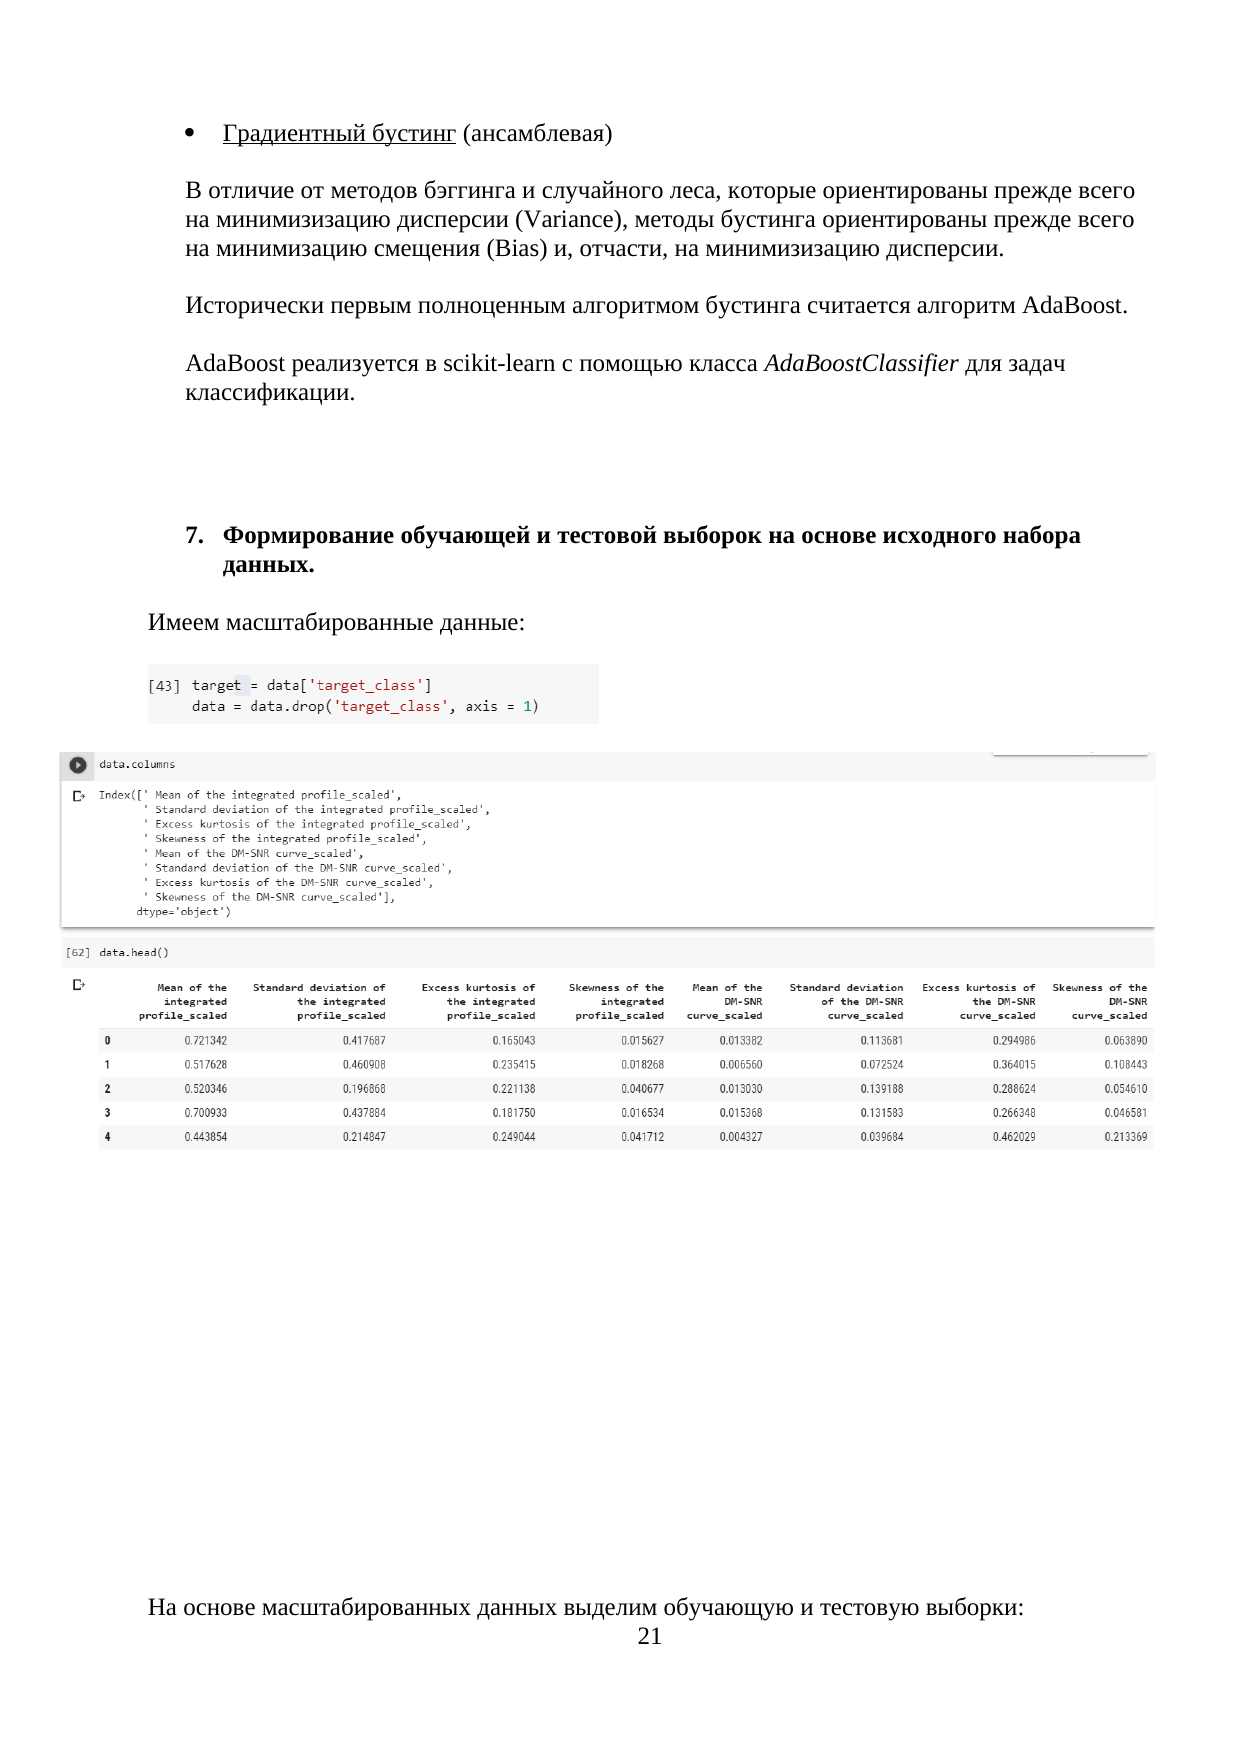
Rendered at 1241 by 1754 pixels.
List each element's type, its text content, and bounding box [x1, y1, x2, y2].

text В отличие от методов бэггинга и случайного леса, которые ориентированы прежде всего на минимизизацию дисперсии (Variance), методы бустинга ориентированы прежде всего на минимизацию смещения (Bias) и, отчасти, на минимизизацию дисперсии. [185, 176, 1152, 262]
list Градиентный бустинг (ансамблевая) [185, 118, 1152, 147]
picture [147, 664, 599, 724]
text На основе масштабированных данных выделим обучающую и тестовую выборки: [148, 1592, 1152, 1621]
picture [59, 752, 1156, 1161]
text AdaBoost реализуется в scikit-learn с помощью класса AdaBoostClassifier для задач классификации. [185, 348, 1152, 406]
list Формирование обучающей и тестовой выборок на основе исходного набора данных. [185, 521, 1152, 578]
text Имеем масштабированные данные: [148, 607, 1152, 636]
text Исторически первым полноценным алгоритмом бустинга считается алгоритм AdaBoost. [185, 291, 1152, 319]
